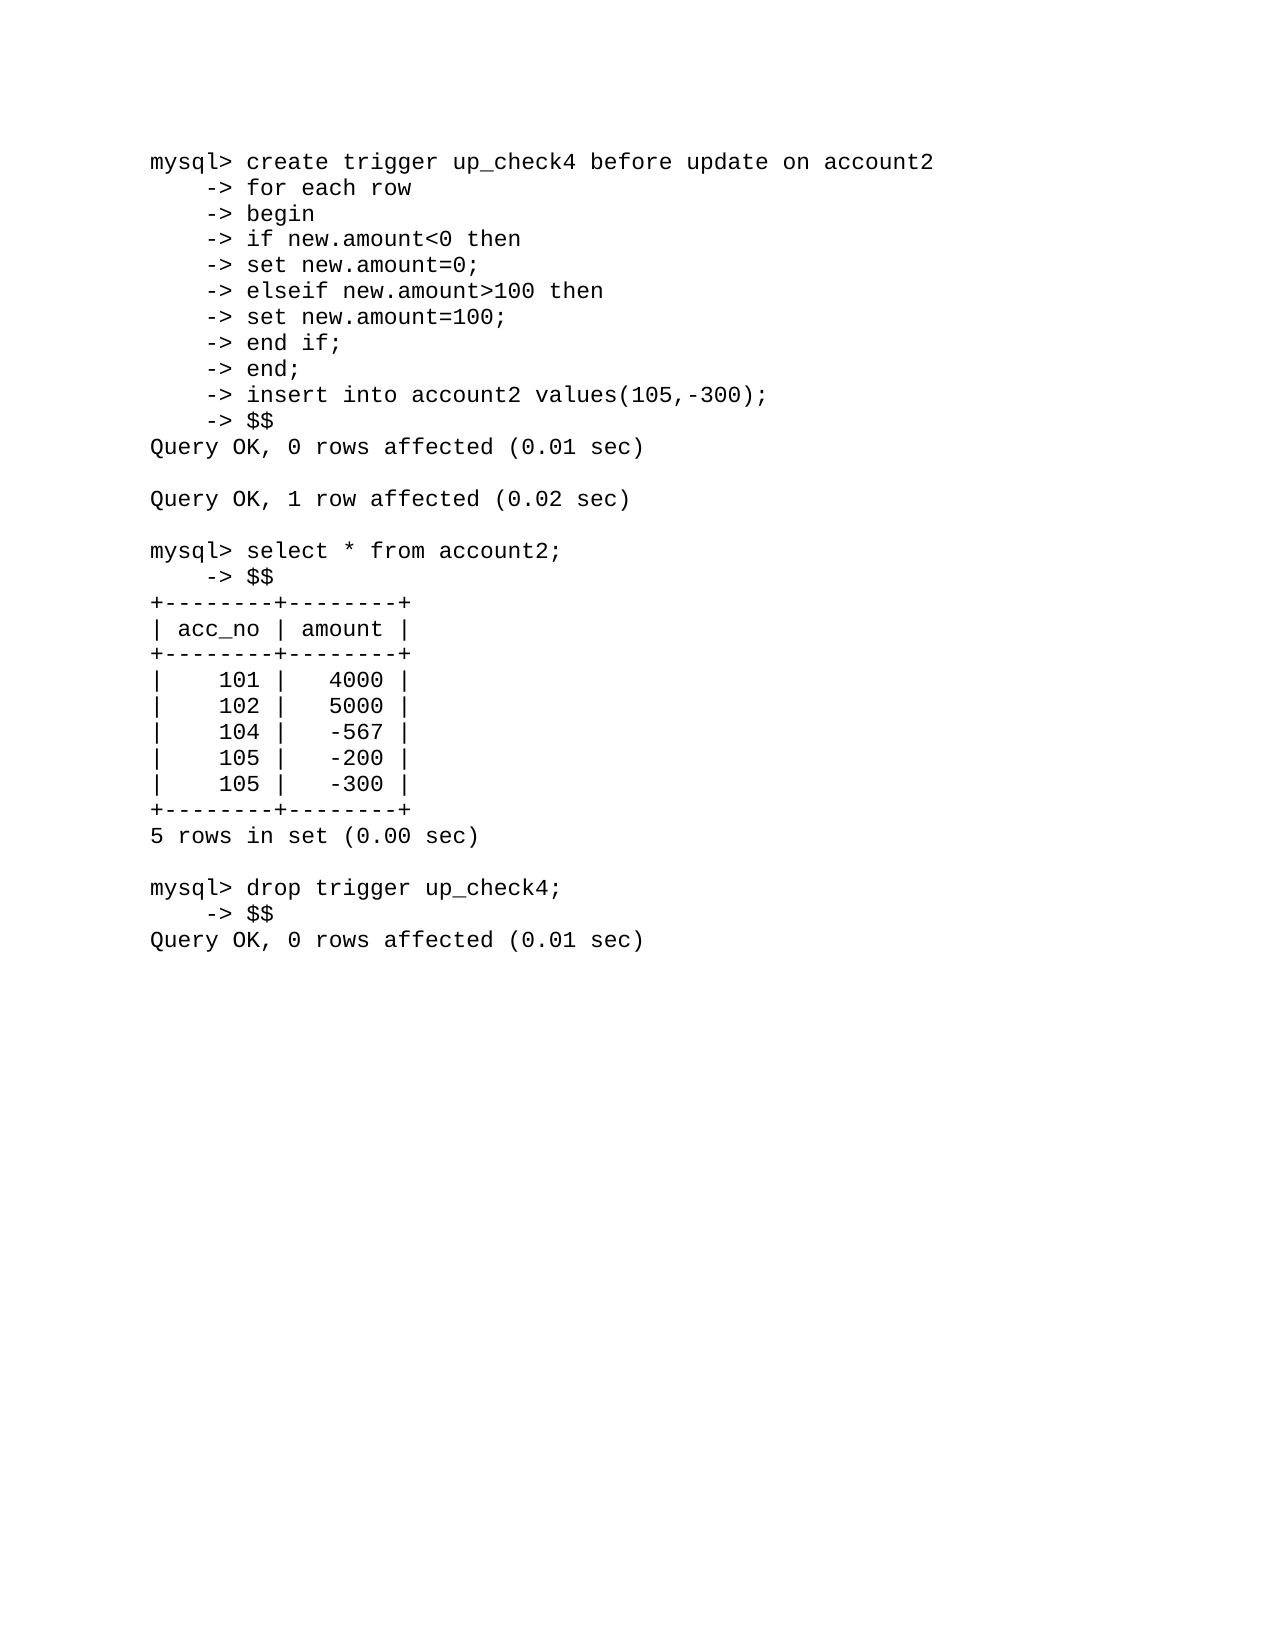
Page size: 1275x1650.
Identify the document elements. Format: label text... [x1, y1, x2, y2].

text -> end if; [150, 332, 1125, 357]
text Query OK, 1 row affected (0.02 sec) [150, 487, 1125, 513]
text +--------+--------+ [150, 798, 1125, 824]
text +--------+--------+ [150, 643, 1125, 669]
text -> for each row [150, 176, 1125, 202]
text -> set new.amount=100; [150, 306, 1125, 332]
text -> $$ [150, 565, 1125, 591]
text | 104 | -567 | [150, 721, 1125, 747]
text | acc_no | amount | [150, 617, 1125, 643]
text -> elseif new.amount>100 then [150, 280, 1125, 306]
text -> begin [150, 202, 1125, 228]
text -> $$ [150, 409, 1125, 435]
text | 105 | -300 | [150, 772, 1125, 798]
text mysql> create trigger up_check4 before update on account2 [150, 150, 1125, 176]
text | 102 | 5000 | [150, 695, 1125, 721]
text -> if new.amount<0 then [150, 228, 1125, 254]
text Query OK, 0 rows affected (0.01 sec) [150, 928, 1125, 954]
text mysql> drop trigger up_check4; [150, 876, 1125, 902]
text mysql> select * from account2; [150, 539, 1125, 565]
text -> $$ [150, 902, 1125, 928]
text -> set new.amount=0; [150, 254, 1125, 280]
text -> insert into account2 values(105,-300); [150, 383, 1125, 409]
text +--------+--------+ [150, 591, 1125, 617]
text | 101 | 4000 | [150, 669, 1125, 695]
text | 105 | -200 | [150, 747, 1125, 772]
text Query OK, 0 rows affected (0.01 sec) [150, 435, 1125, 461]
text 5 rows in set (0.00 sec) [150, 824, 1125, 850]
text -> end; [150, 357, 1125, 383]
